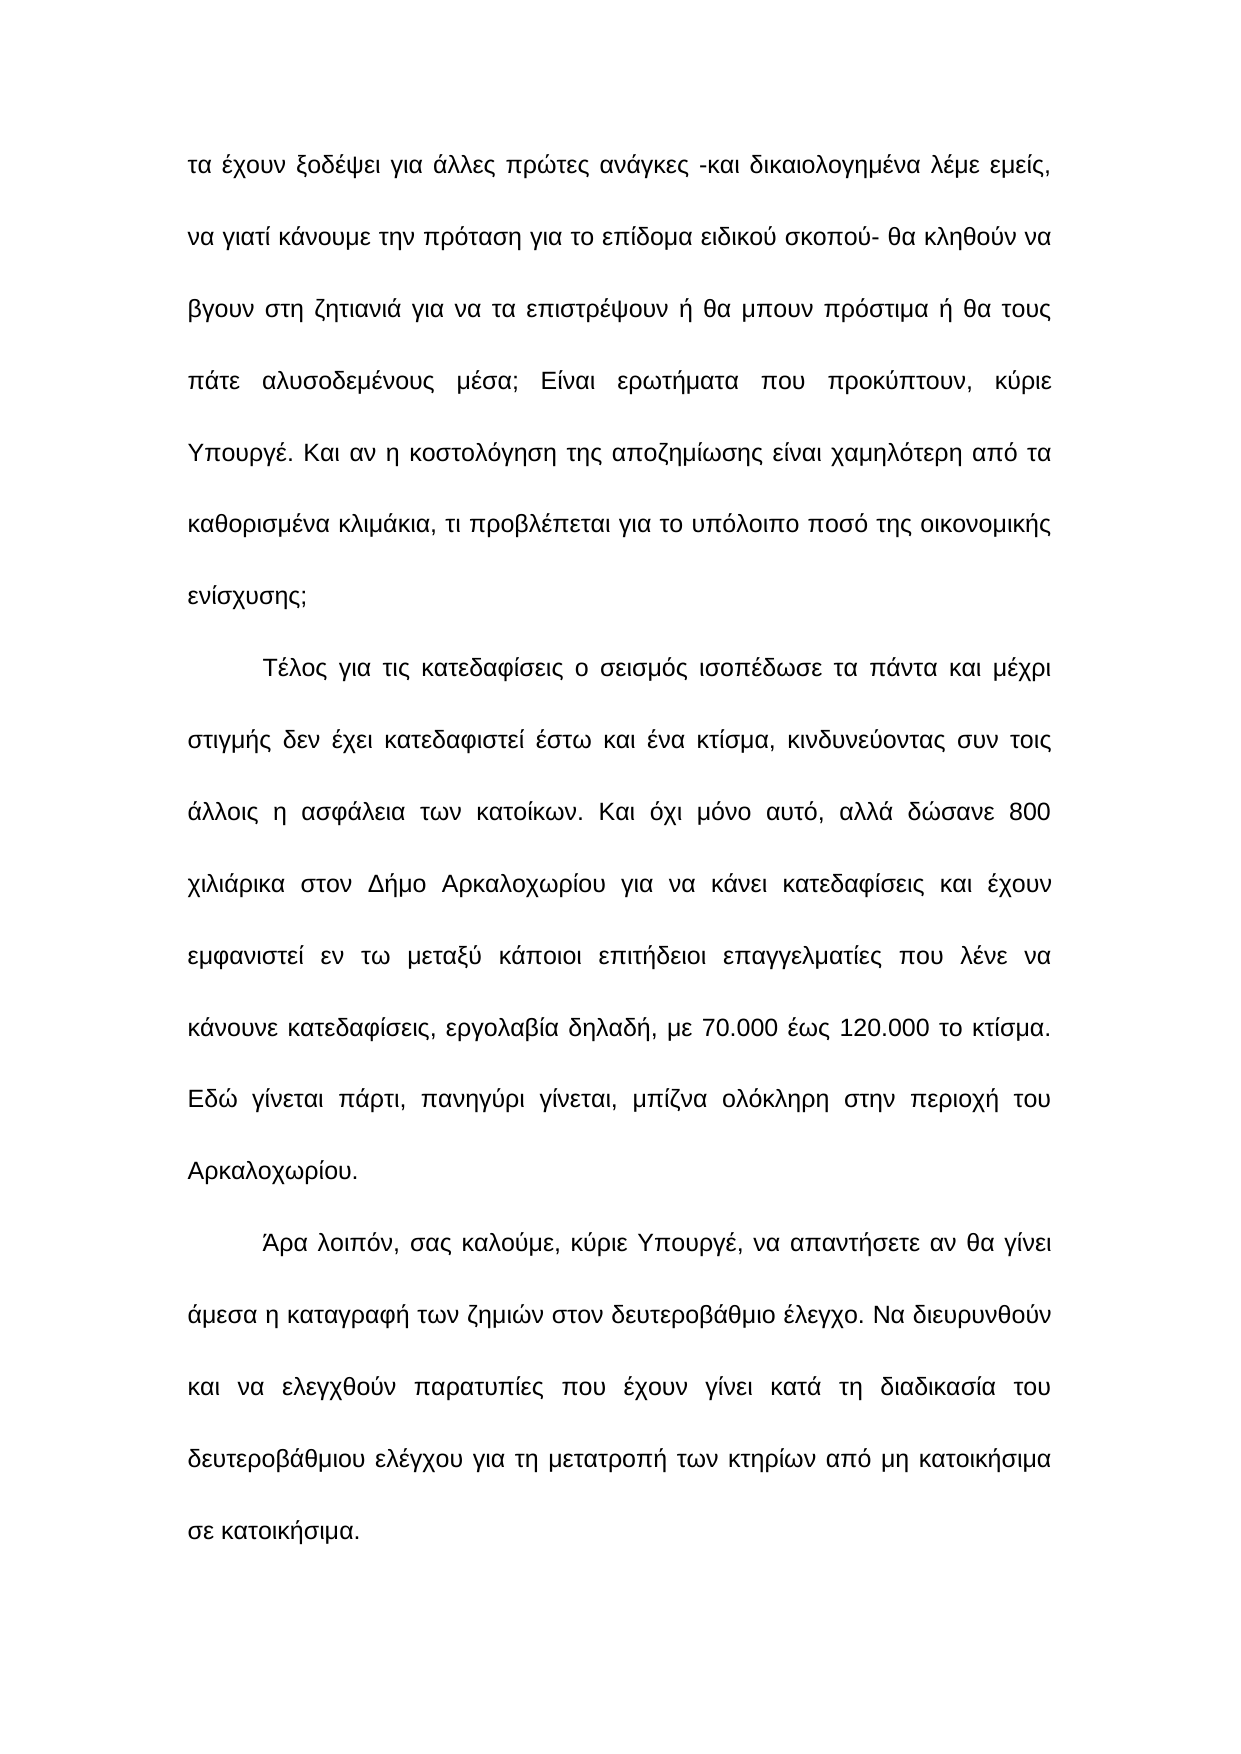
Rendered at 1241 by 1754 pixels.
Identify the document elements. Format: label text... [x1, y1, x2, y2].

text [187, 150, 1053, 610]
text Τέλος για τις κατεδαφίσεις ο σεισμός ισοπέδωσε τα πάντα και μέχρι στιγμής δεν έχει κατεδαφιστεί έστω και ένα κτίσμα, κινδυνεύοντας συν τοις άλλοις η ασφάλεια των κατοίκων. Και όχι μόνο αυτό, αλλά δώσανε 800 χιλιάρικα στον Δήμο Αρκαλοχωρίου για να κάνει κατεδαφίσεις και έχουν εμφανιστεί εν τω μεταξύ κάποιοι επιτήδειοι επαγγελματίες που λένε να κάνουνε κατεδαφίσεις, εργολαβία δηλαδή, με 70.000 έως 120.000 το κτίσμα. Εδώ γίνεται πάρτι, πανηγύρι γίνεται, μπίζνα ολόκληρη στην περιοχή του Αρκαλοχωρίου. [187, 653, 1053, 1185]
text Άρα λοιπόν, σας καλούμε, κύριε Υπουργέ, να απαντήσετε αν θα γίνει άμεσα η καταγραφή των ζημιών στον δευτεροβάθμιο έλεγχο. Να διευρυνθούν και να ελεγχθούν παρατυπίες που έχουν γίνει κατά τη διαδικασία του δευτεροβάθμιου ελέγχου για τη μετατροπή των κτηρίων από μη κατοικήσιμα σε κατοικήσιμα. [187, 1228, 1053, 1544]
